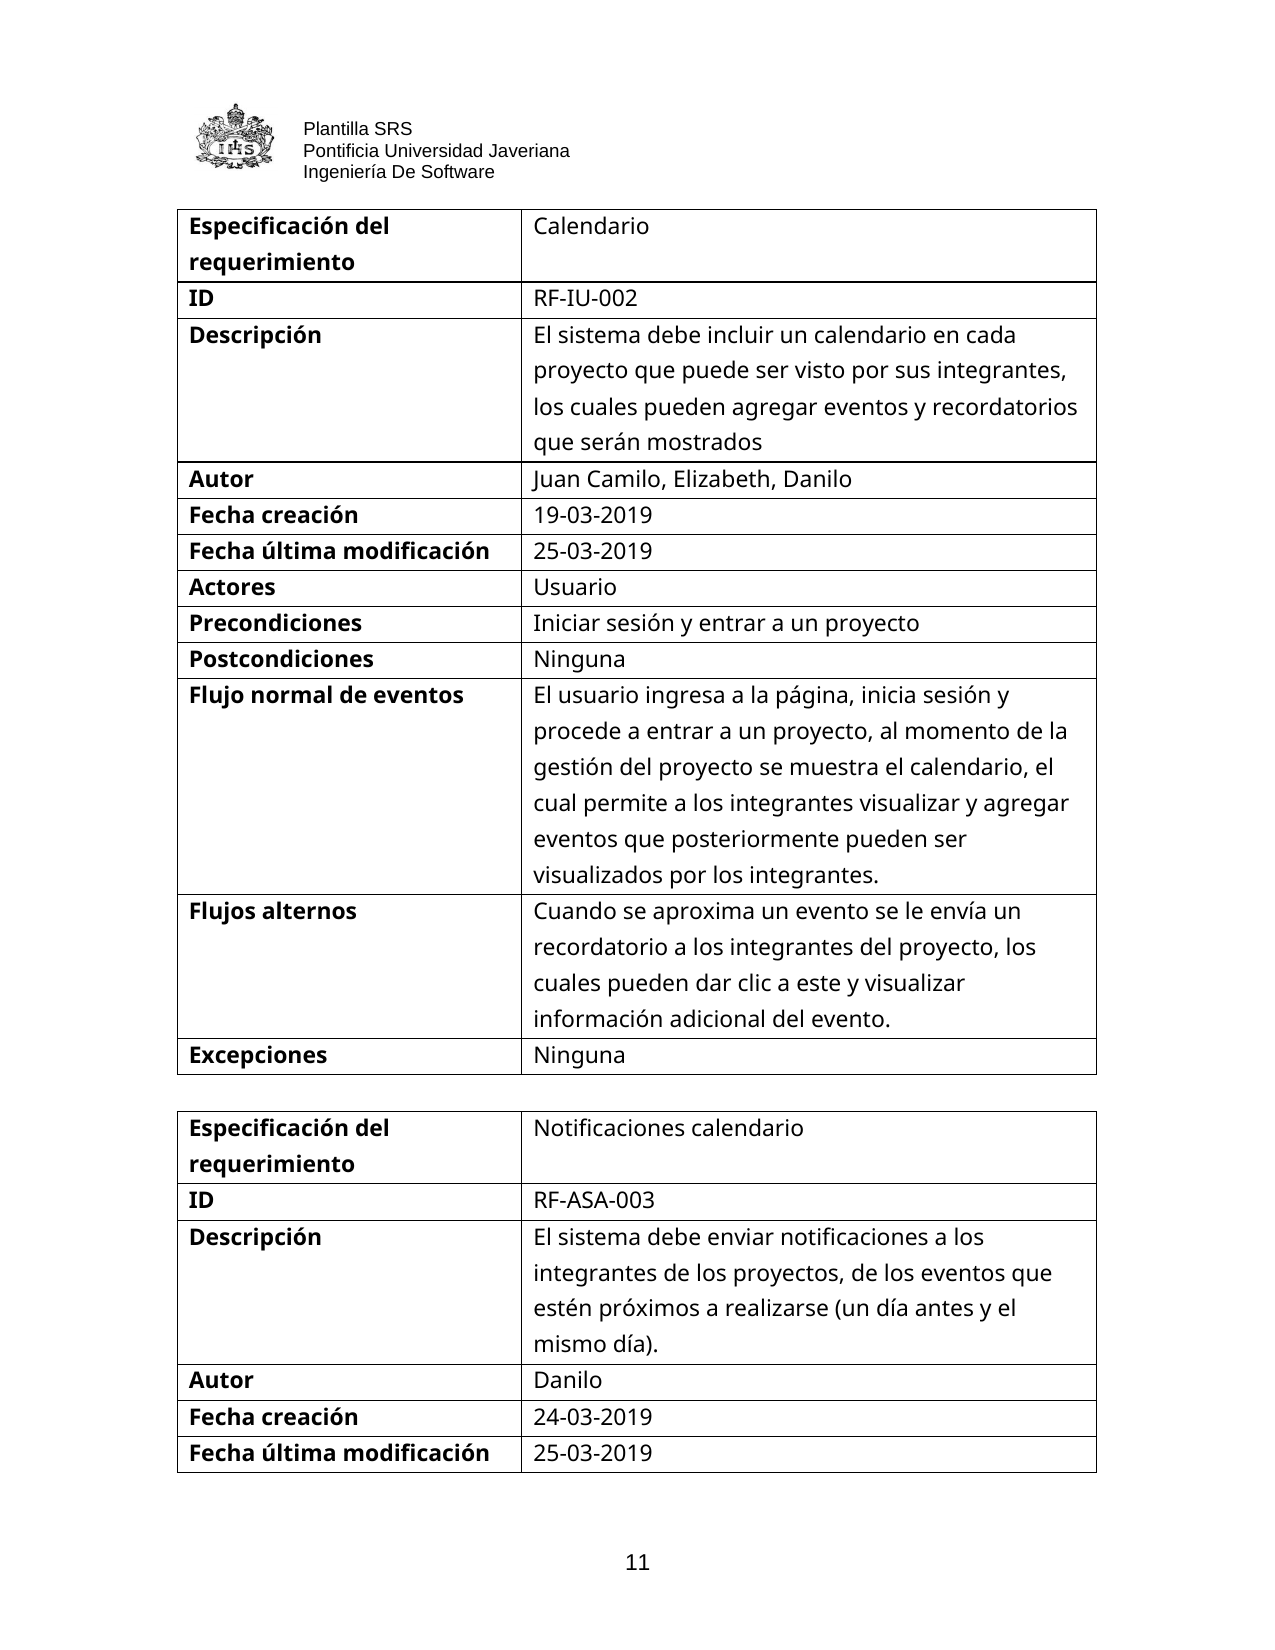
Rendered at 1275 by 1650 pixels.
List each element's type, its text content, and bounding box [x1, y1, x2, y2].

table_cell RF-ASA-003 [522, 1184, 1096, 1219]
table_header Especificación del requerimiento [178, 1112, 521, 1183]
table_cell Descripción [178, 1221, 521, 1363]
table_cell Usuario [522, 571, 1096, 606]
table_cell Actores [178, 571, 521, 606]
table_cell RF-IU-002 [522, 283, 1096, 317]
table_cell ID [178, 1184, 521, 1219]
table_cell El sistema debe incluir un calendario en cada proyecto que puede ser visto por sus integrantes, los cuales pueden agregar eventos y recordatorios que serán mostrados [522, 319, 1096, 461]
table_cell Iniciar sesión y entrar a un proyecto [522, 607, 1096, 642]
table_cell Danilo [522, 1365, 1096, 1399]
table_header Calendario [522, 210, 1096, 281]
table_cell ID [178, 283, 521, 317]
table_cell 25-03-2019 [522, 1437, 1096, 1472]
table_cell 24-03-2019 [522, 1401, 1096, 1436]
table_cell 19-03-2019 [522, 499, 1096, 534]
table_cell Autor [178, 463, 521, 498]
table_cell El sistema debe enviar notificaciones a los integrantes de los proyectos, de los eventos que estén próximos a realizarse (un día antes y el mismo día). [522, 1221, 1096, 1363]
table_cell Juan Camilo, Elizabeth, Danilo [522, 463, 1096, 498]
table_cell Flujos alternos [178, 895, 521, 1038]
table_cell Cuando se aproxima un evento se le envía un recordatorio a los integrantes del proyecto, los cuales pueden dar clic a este y visualizar información adicional del evento. [522, 895, 1096, 1038]
table_cell Fecha última modificación [178, 535, 521, 570]
table_cell Fecha creación [178, 1401, 521, 1436]
table_cell Precondiciones [178, 607, 521, 642]
table_cell Autor [178, 1365, 521, 1399]
picture [193, 101, 278, 171]
table_header Especificación del requerimiento [178, 210, 521, 281]
table_cell Descripción [178, 319, 521, 461]
table_cell Ninguna [522, 1039, 1096, 1074]
table_cell Ninguna [522, 643, 1096, 678]
table_cell Fecha última modificación [178, 1437, 521, 1472]
table_cell 25-03-2019 [522, 535, 1096, 570]
table_cell Fecha creación [178, 499, 521, 534]
table_cell El usuario ingresa a la página, inicia sesión y procede a entrar a un proyecto, al momento de la gestión del proyecto se muestra el calendario, el cual permite a los integrantes visualizar y agregar eventos que posteriormente pueden ser visualizados por los integrantes. [522, 679, 1096, 894]
table_header Notificaciones calendario [522, 1112, 1096, 1183]
table_cell Flujo normal de eventos [178, 679, 521, 894]
table_cell Postcondiciones [178, 643, 521, 678]
table_cell Excepciones [178, 1039, 521, 1074]
